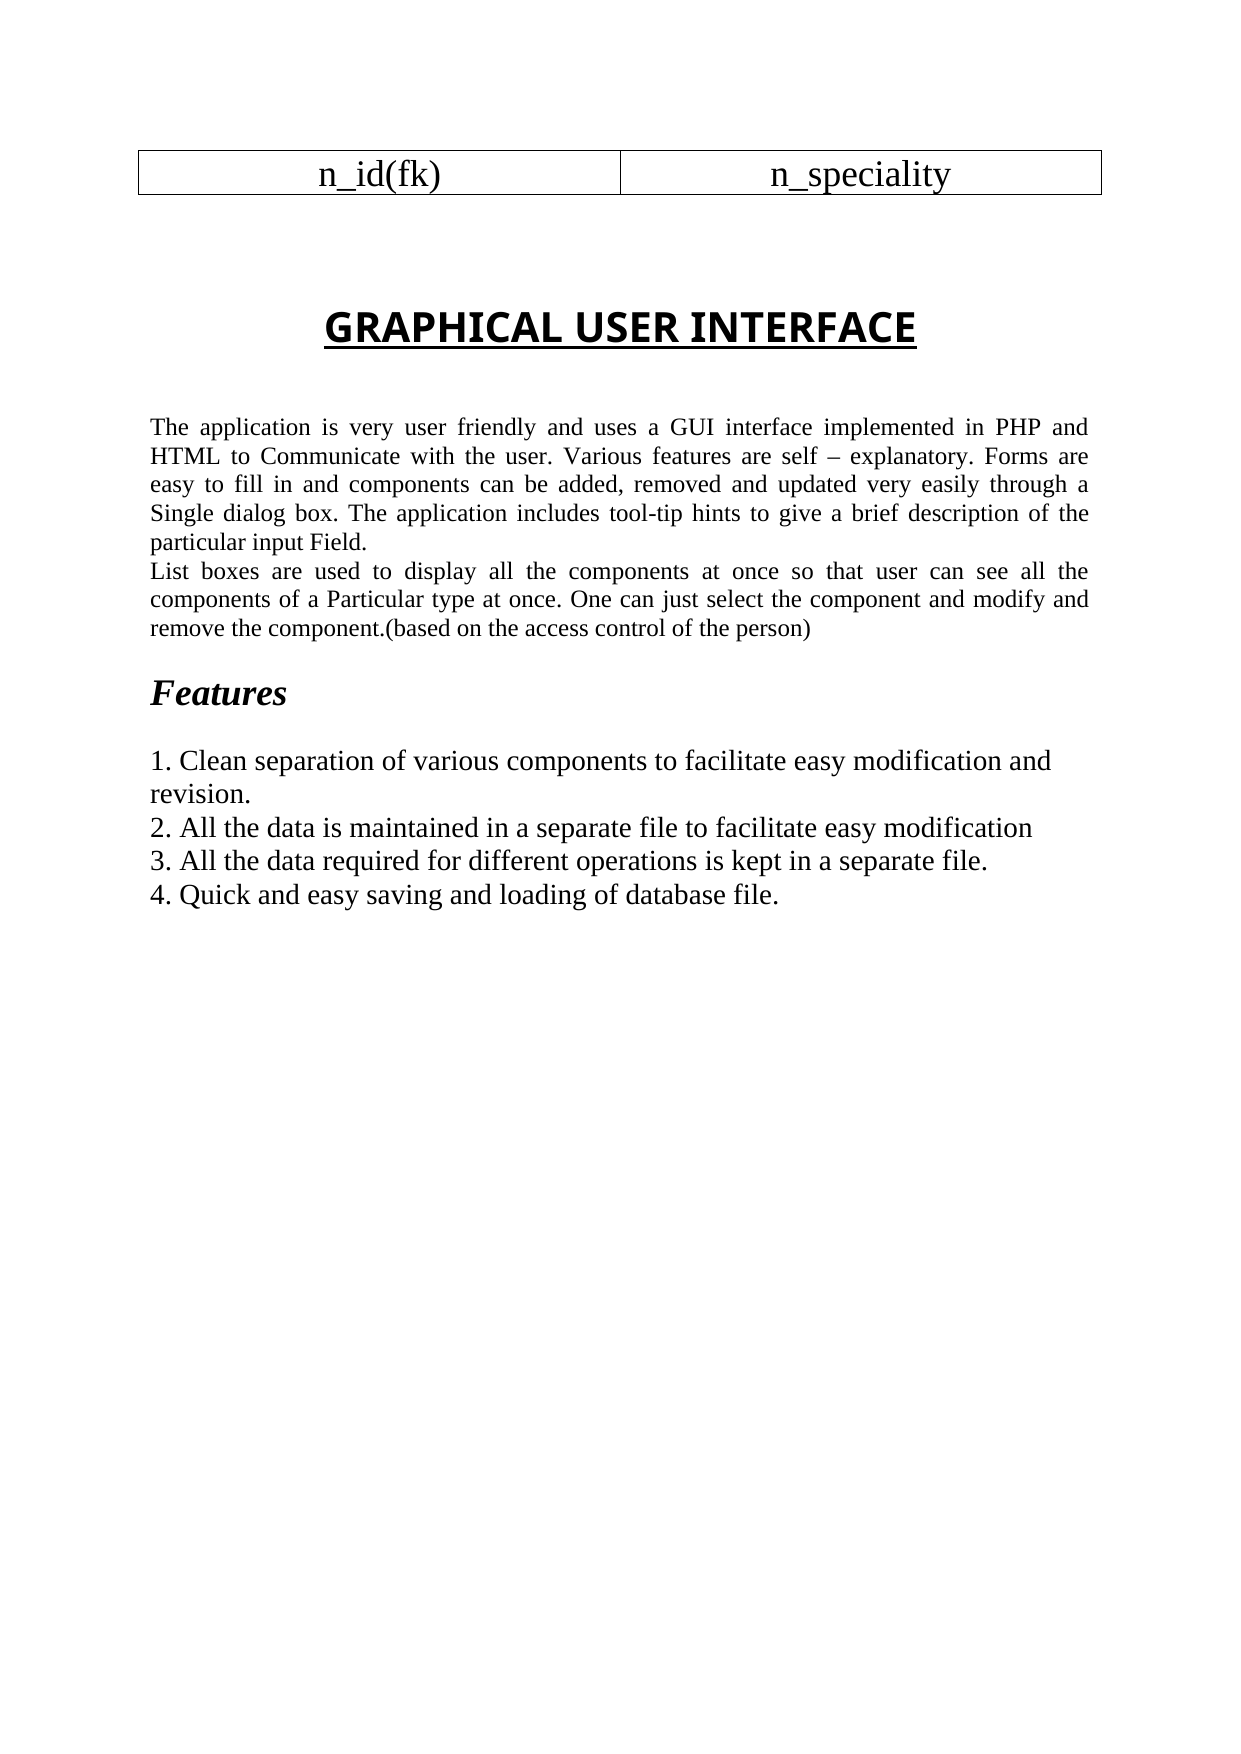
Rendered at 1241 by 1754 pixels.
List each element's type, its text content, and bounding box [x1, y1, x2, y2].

text GRAPHICAL USER INTERFACE [150, 298, 1090, 354]
text 3. All the data required for different operations is kept in a separate file. [150, 843, 1090, 877]
text 4. Quick and easy saving and loading of database file. [150, 877, 1090, 910]
text Features [150, 671, 1090, 714]
text The application is very user friendly and uses a GUI interface implemented in PHP and HTML to Communicate with the user. Various features are self – explanatory. Forms are easy to fill in and components can be added, removed and updated very easily through a Single dialog box. The application includes tool-tip hints to give a brief description of the particular input Field. [150, 412, 1090, 556]
text 2. All the data is maintained in a separate file to facilitate easy modification [150, 810, 1090, 843]
text 1. Clean separation of various components to facilitate easy modification and revision. [150, 743, 1090, 810]
text List boxes are used to display all the components at once so that user can see all the components of a Particular type at once. One can just select the component and modify and remove the component.(based on the access control of the person) [150, 556, 1090, 642]
table_header n_id(fk) [139, 151, 620, 194]
table_header n_speciality [621, 151, 1101, 194]
